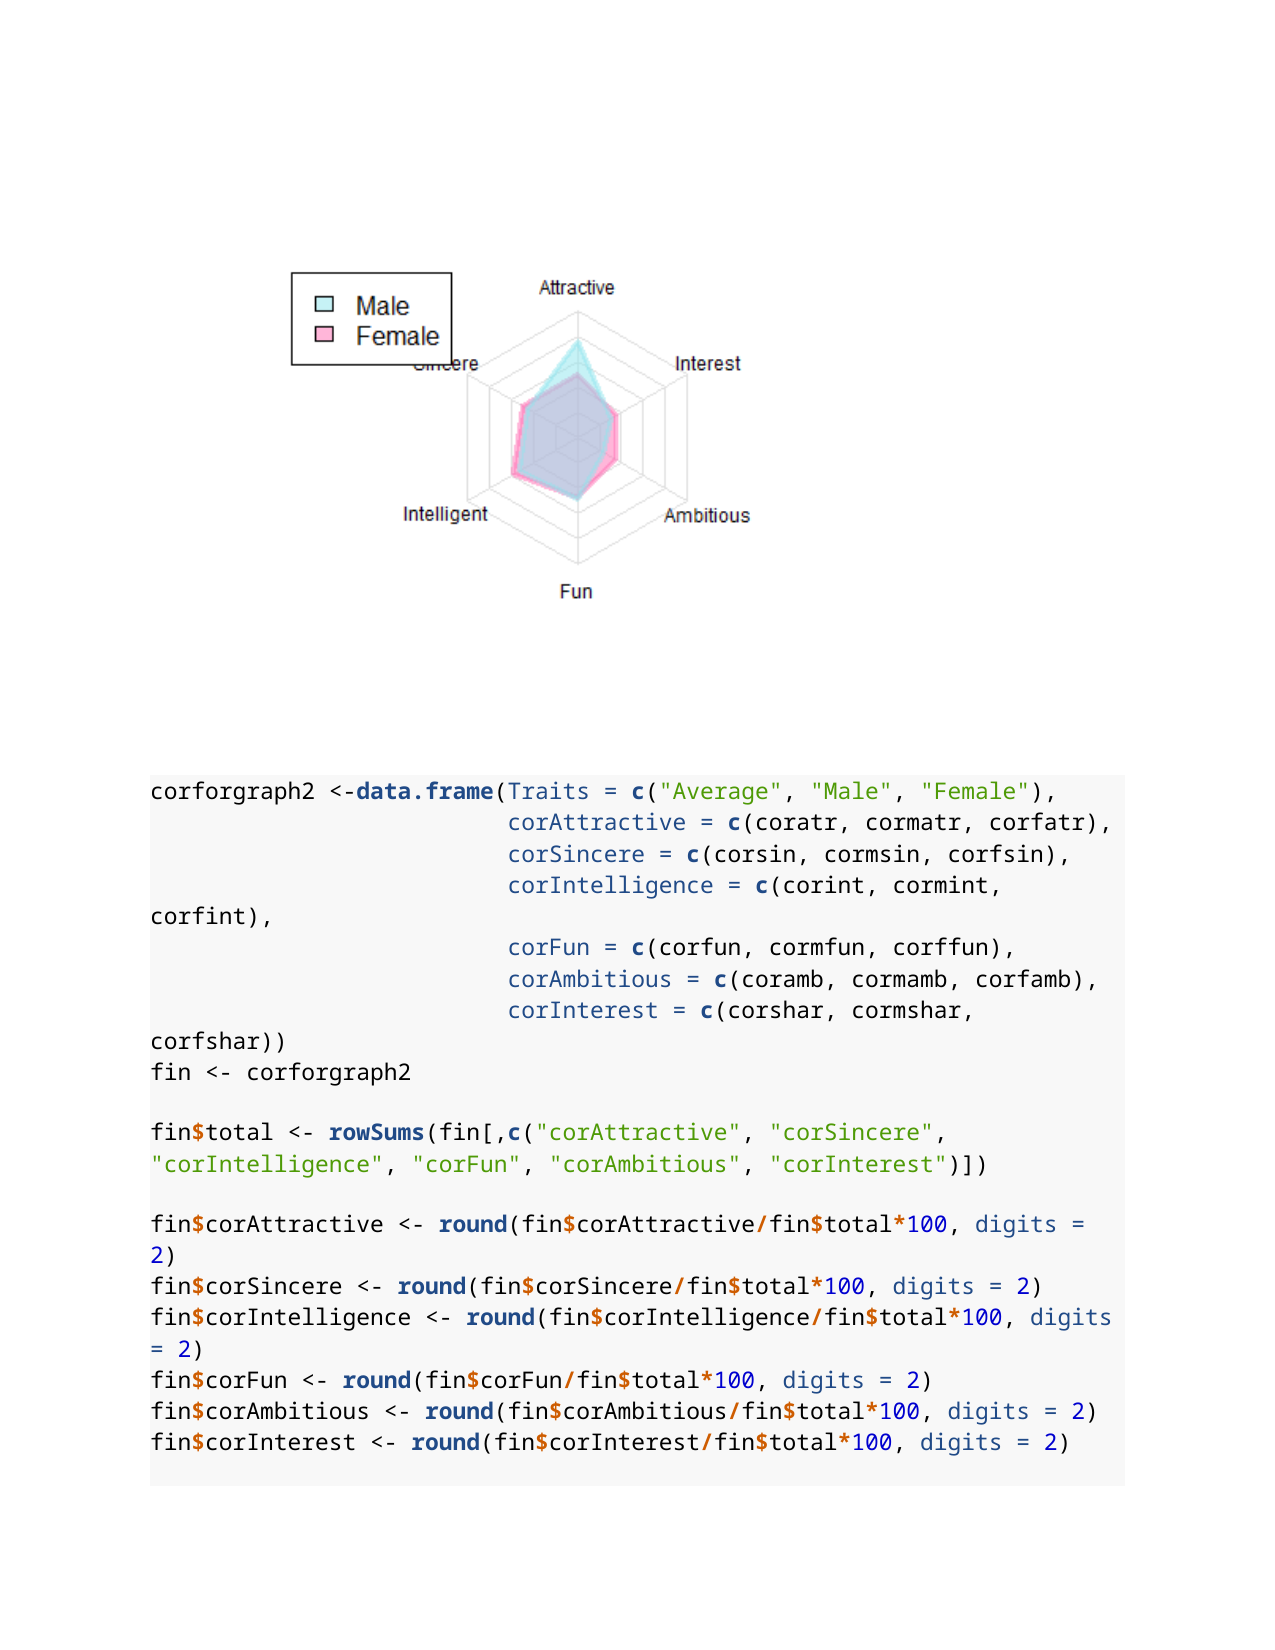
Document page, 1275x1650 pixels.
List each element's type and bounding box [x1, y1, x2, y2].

picture [168, 150, 927, 757]
text [150, 775, 1125, 1486]
